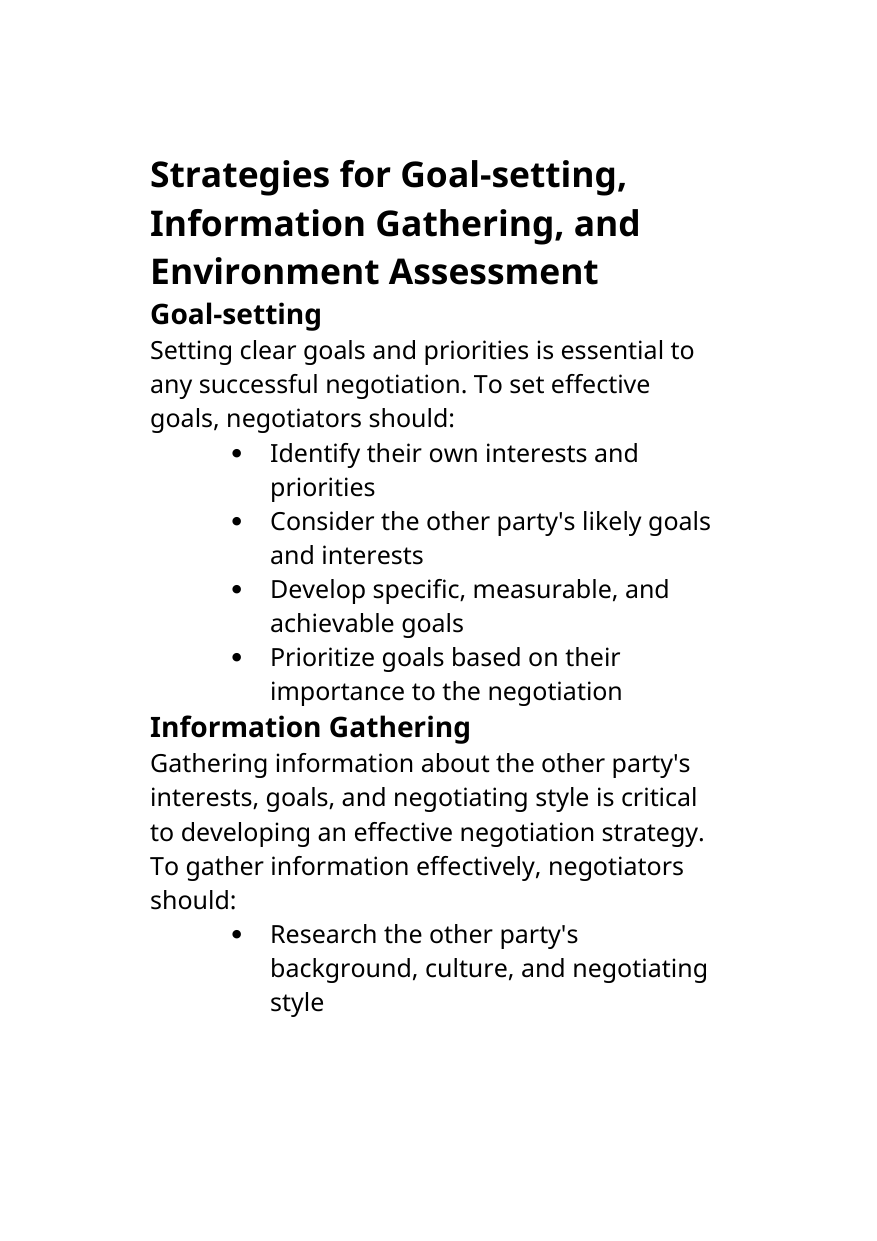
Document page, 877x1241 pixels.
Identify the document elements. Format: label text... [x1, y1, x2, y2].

list Prioritize goals based on their importance to the negotiation [232, 639, 727, 708]
subtitle Strategies for Goal-setting, Information Gathering, and Environment Assessment [150, 150, 727, 295]
text Setting clear goals and priorities is essential to any successful negotiation. To set effective goals, negotiators should: [150, 333, 727, 435]
subtitle Goal-setting [150, 295, 727, 333]
subtitle Information Gathering [150, 708, 727, 746]
text Gathering information about the other party's interests, goals, and negotiating style is critical to developing an effective negotiation strategy. To gather information effectively, negotiators should: [150, 746, 727, 916]
list Develop specific, measurable, and achievable goals [232, 571, 727, 639]
list Identify their own interests and priorities [232, 435, 727, 503]
list Consider the other party's likely goals and interests [232, 503, 727, 571]
list Research the other party's background, culture, and negotiating style [232, 916, 727, 1018]
